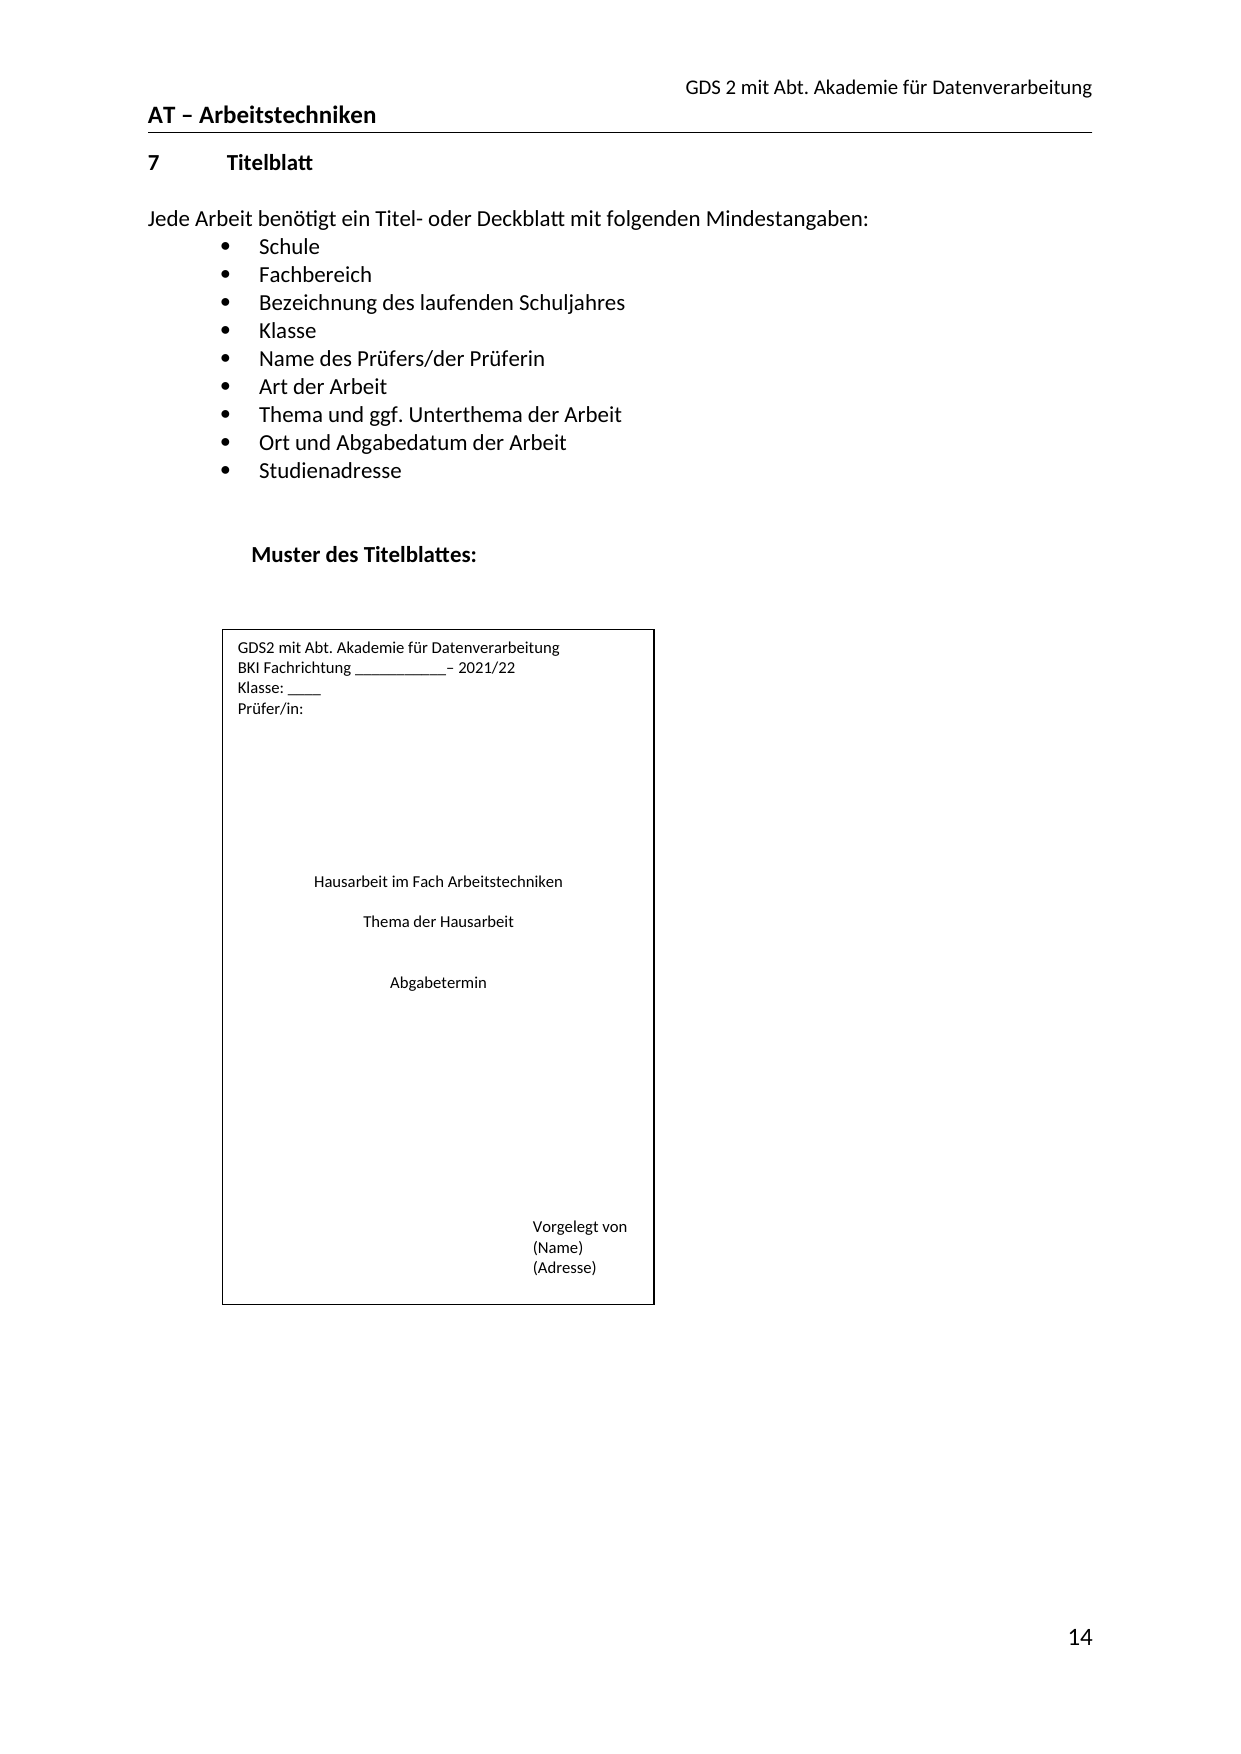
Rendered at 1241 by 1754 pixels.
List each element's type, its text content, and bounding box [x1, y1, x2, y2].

text Muster des Titelblattes: [148, 540, 1092, 568]
list Studienadresse [221, 456, 1092, 484]
list Klasse [221, 316, 1092, 344]
list Thema und ggf. Unterthema der Arbeit [221, 400, 1092, 428]
list Art der Arbeit [221, 372, 1092, 400]
list Name des Prüfers/der Prüferin [221, 344, 1092, 372]
text 7 Titelblatt [148, 148, 1092, 176]
text Jede Arbeit benötigt ein Titel- oder Deckblatt mit folgenden Mindestangaben: [148, 204, 1092, 232]
list Fachbereich [221, 260, 1092, 288]
list Ort und Abgabedatum der Arbeit [221, 428, 1092, 456]
list Schule [221, 232, 1092, 260]
list Bezeichnung des laufenden Schuljahres [221, 288, 1092, 316]
